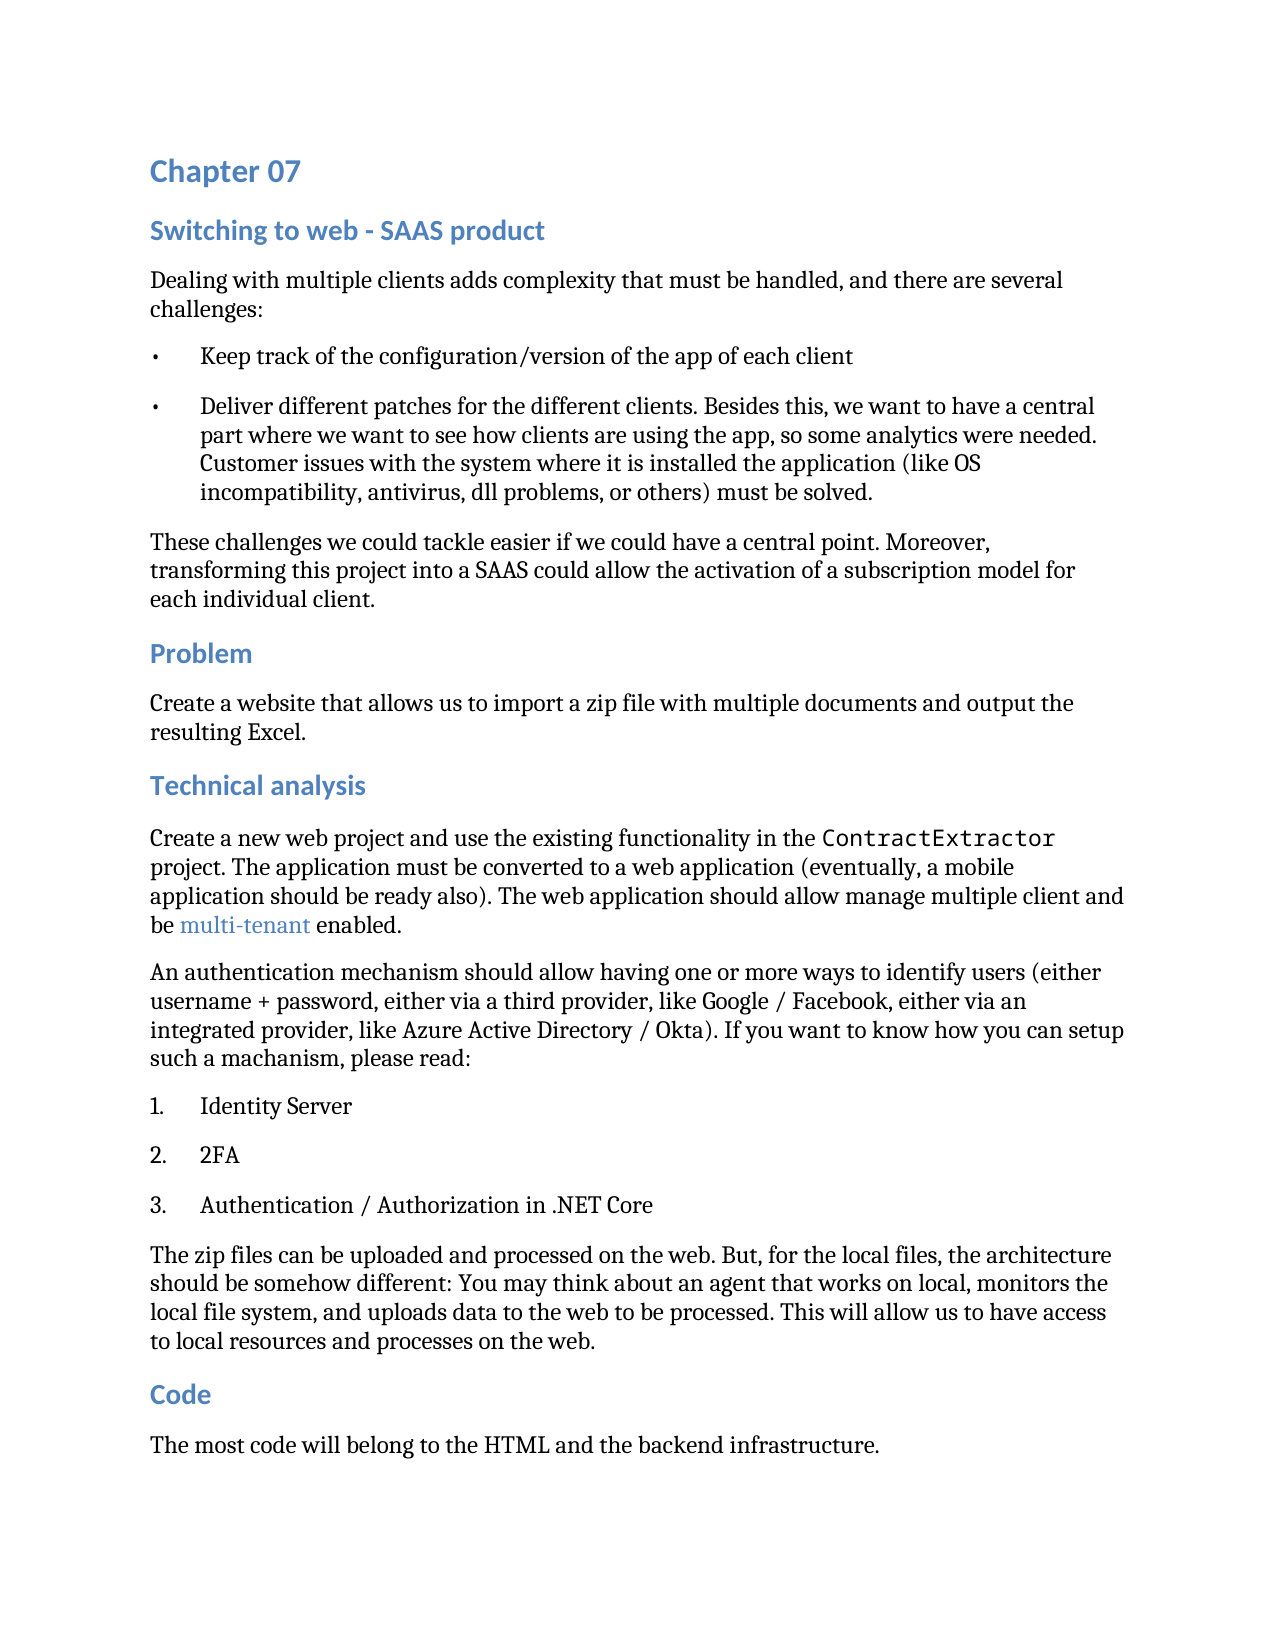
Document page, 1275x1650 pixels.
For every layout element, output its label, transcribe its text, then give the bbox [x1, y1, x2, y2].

list Keep track of the configuration/version of the app of each client [150, 342, 1125, 371]
text Create a website that allows us to import a zip file with multiple documents and output the resulting Excel. [150, 689, 1125, 747]
list Identity Server [150, 1092, 1125, 1121]
text Dealing with multiple clients adds complexity that must be handled, and there are several challenges: [150, 266, 1125, 323]
text The zip files can be uploaded and processed on the web. But, for the local files, the architecture should be somehow different: You may think about an agent that works on local, monitors the local file system, and uploads data to the web to be processed. This will allow us to have access to local resources and processes on the web. [150, 1241, 1125, 1356]
subtitle Problem [150, 635, 1125, 670]
list Authentication / Authorization in .NET Core [150, 1191, 1125, 1220]
text Create a new web project and use the existing functionality in the ContractExtractor project. The application must be converted to a web application (eventually, a mobile application should be ready also). The web application should allow manage multiple client and be multi-tenant enabled. [150, 822, 1125, 939]
subtitle Code [150, 1376, 1125, 1412]
subtitle Chapter 07 [150, 150, 1125, 191]
text The most code will belong to the HTML and the backend infrastructure. [150, 1431, 1125, 1459]
list 2FA [150, 1141, 1125, 1170]
text These challenges we could tackle easier if we could have a central point. Moreover, transforming this project into a SAAS could allow the activation of a subscription model for each individual client. [150, 528, 1125, 614]
subtitle Technical analysis [150, 767, 1125, 803]
subtitle Switching to web - SAAS product [150, 212, 1125, 247]
text An authentication mechanism should allow having one or more ways to identify users (either username + password, either via a third provider, like Google / Facebook, either via an integrated provider, like Azure Active Directory / Okta). If you want to know how you can setup such a machanism, please read: [150, 958, 1125, 1073]
list Deliver different patches for the different clients. Besides this, we want to have a central part where we want to see how clients are using the app, so some analytics were needed. Customer issues with the system where it is installed the application (like OS incompatibility, antivirus, dll problems, or others) must be solved. [150, 392, 1125, 507]
